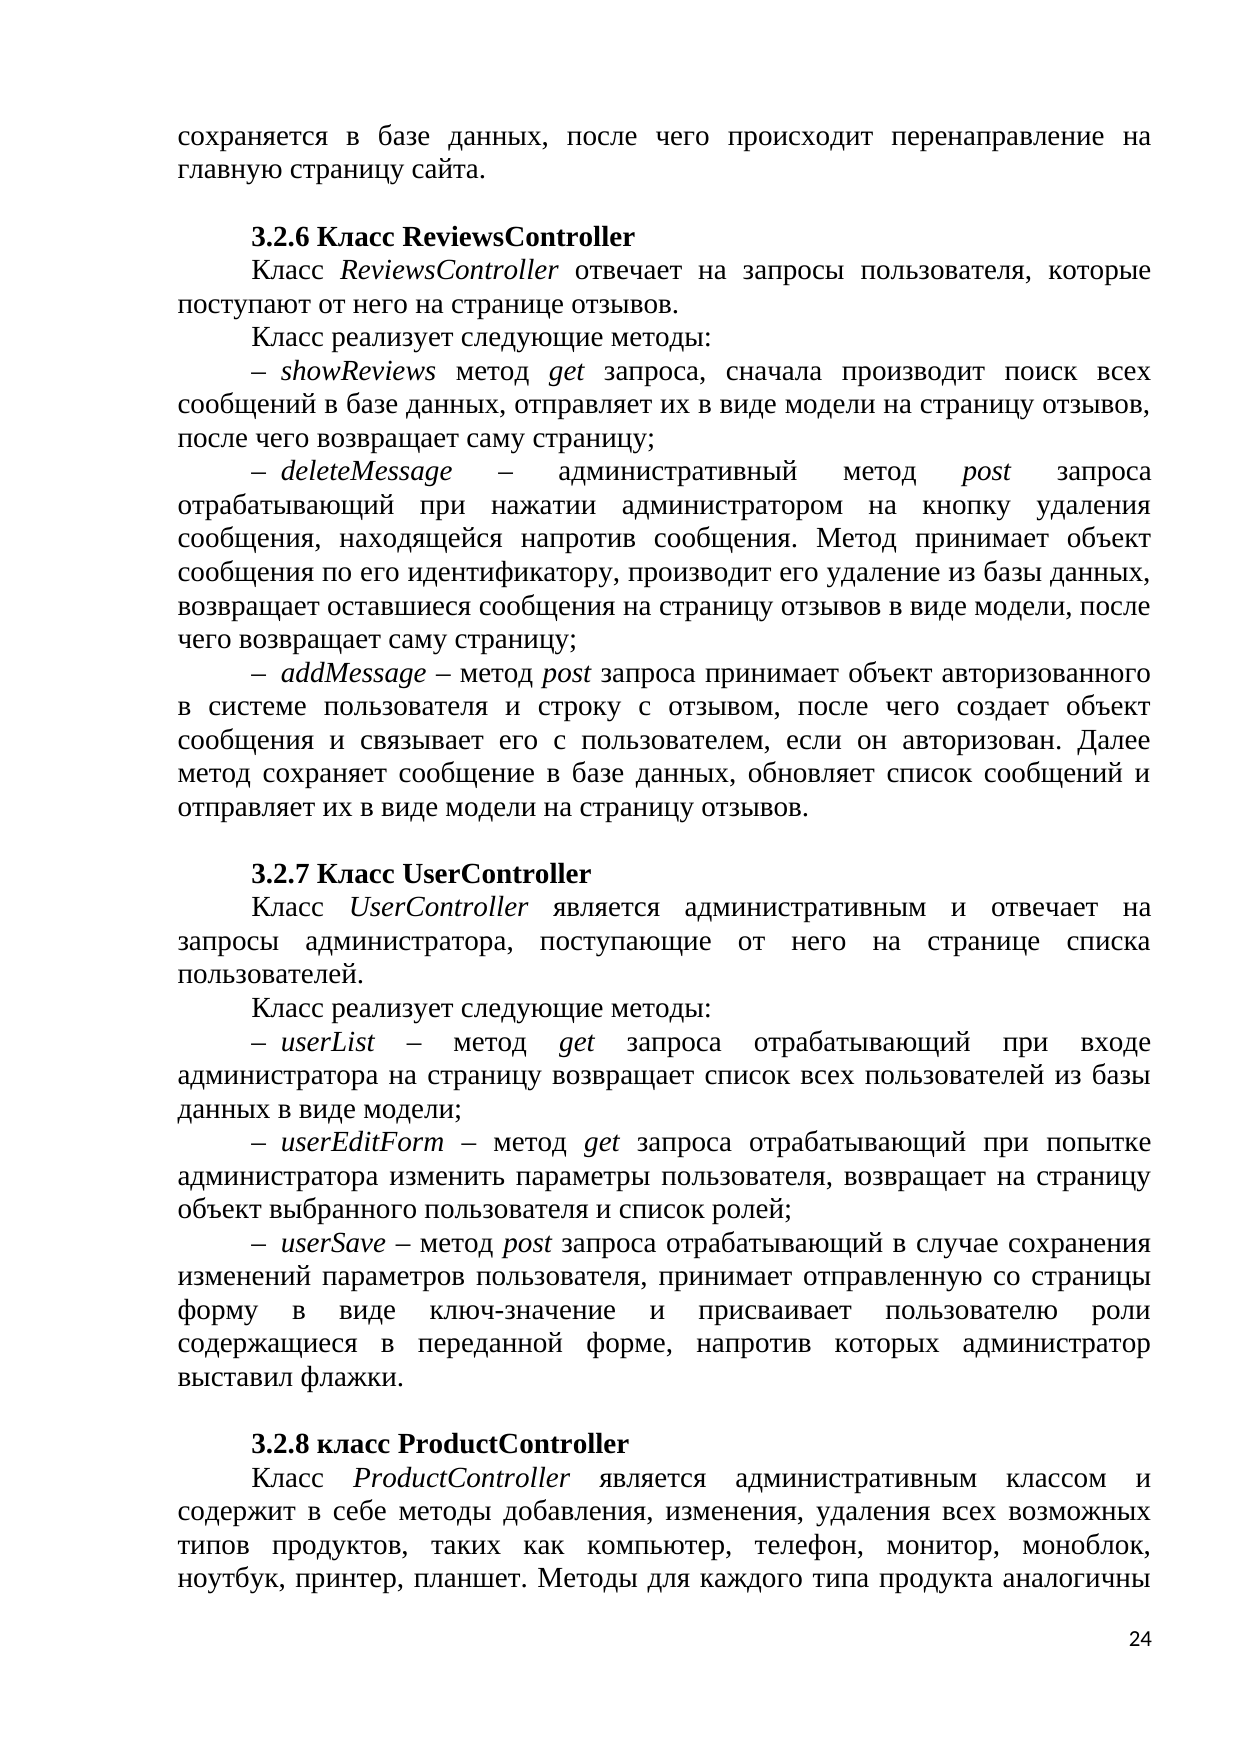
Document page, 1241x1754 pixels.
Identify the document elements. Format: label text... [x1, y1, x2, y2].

list userList – метод get запроса отрабатывающий при входе администратора на страницу возвращает список всех пользователей из базы данных в виде модели; [177, 1024, 1152, 1124]
text 3.2.6 Класс ReviewsController [177, 219, 1152, 252]
text Класс ReviewsController отвечает на запросы пользователя, которые поступают от него на странице отзывов. [177, 252, 1152, 319]
text Класс реализует следующие методы: [177, 319, 1152, 353]
list userSave – метод post запроса отрабатывающий в случае сохранения изменений параметров пользователя, принимает отправленную со страницы форму в виде ключ-значение и присваивает пользователю роли содержащиеся в переданной форме, напротив которых администратор выставил флажки. [177, 1225, 1152, 1393]
list showReviews метод get запроса, сначала производит поиск всех сообщений в базе данных, отправляет их в виде модели на страницу отзывов, после чего возвращает саму страницу; [177, 353, 1152, 453]
text Класс реализует следующие методы: [177, 990, 1152, 1024]
text 3.2.7 Класс UserController [177, 856, 1152, 889]
text 3.2.8 класс ProductController [177, 1426, 1152, 1460]
text Класс UserController является административным и отвечает на запросы администратора, поступающие от него на странице списка пользователей. [177, 889, 1152, 990]
list deleteMessage – административный метод post запроса отрабатывающий при нажатии администратором на кнопку удаления сообщения, находящейся напротив сообщения. Метод принимает объект сообщения по его идентификатору, производит его удаление из базы данных, возвращает оставшиеся сообщения на страницу отзывов в виде модели, после чего возвращает саму страницу; [177, 453, 1152, 655]
list userEditForm – метод get запроса отрабатывающий при попытке администратора изменить параметры пользователя, возвращает на страницу объект выбранного пользователя и список ролей; [177, 1124, 1152, 1225]
list addMessage – метод post запроса принимает объект авторизованного в системе пользователя и строку с отзывом, после чего создает объект сообщения и связывает его с пользователем, если он авторизован. Далее метод сохраняет сообщение в базе данных, обновляет список сообщений и отправляет их в виде модели на страницу отзывов. [177, 655, 1152, 822]
